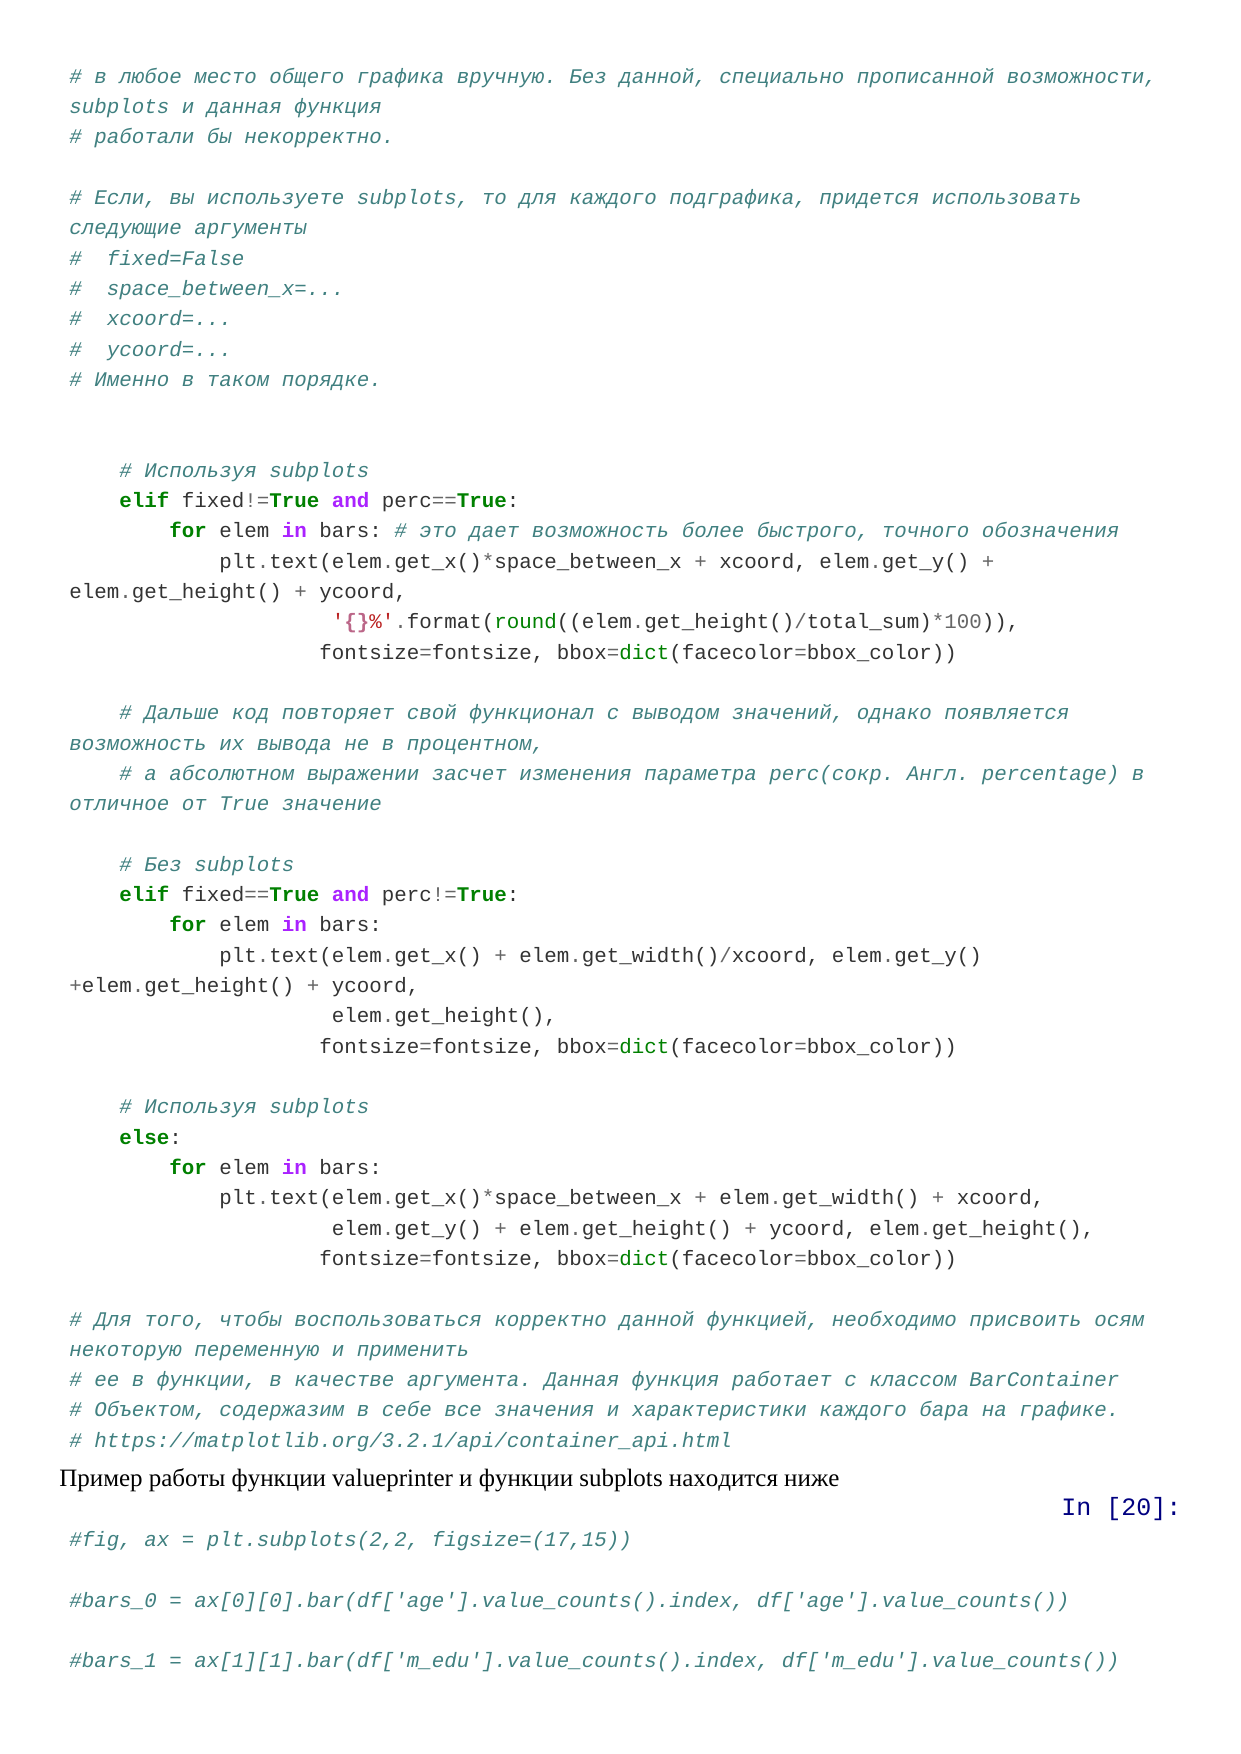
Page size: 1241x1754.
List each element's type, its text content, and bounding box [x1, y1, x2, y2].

text #fig, ax = plt.subplots(2,2, figsize=(17,15)) [69, 1522, 1171, 1553]
text fontsize=fontsize, bbox=dict(facecolor=bbox_color)) [69, 1029, 1171, 1059]
text # работали бы некорректно. [69, 120, 1171, 150]
text Пример работы функции valueprinter и функции subplots находится ниже [59, 1463, 1181, 1492]
text plt.text(elem.get_x()*space_between_x + elem.get_width() + xcoord, [69, 1181, 1171, 1211]
text # Без subplots [69, 847, 1171, 877]
text # Используя subplots [69, 453, 1171, 483]
text elem.get_height(), [69, 999, 1171, 1029]
text '{}%'.format(round((elem.get_height()/total_sum)*100)), [69, 605, 1171, 635]
text #bars_1 = ax[1][1].bar(df['m_edu'].value_counts().index, df['m_edu'].value_counts()) [69, 1644, 1171, 1674]
text elif fixed!=True and perc==True: [69, 483, 1171, 514]
text # ее в функции, в качестве аргумента. Данная функция работает с классом BarContainer [69, 1362, 1171, 1393]
text for elem in bars: [69, 908, 1171, 938]
text In [20]: [59, 1492, 1181, 1522]
text fontsize=fontsize, bbox=dict(facecolor=bbox_color)) [69, 1241, 1171, 1272]
text # в любое место общего графика вручную. Без данной, специально прописанной возможности, subplots и данная функция [69, 59, 1171, 120]
text # https://matplotlib.org/3.2.1/api/container_api.html [69, 1423, 1171, 1453]
text # space_between_x=... [69, 271, 1171, 302]
text #bars_0 = ax[0][0].bar(df['age'].value_counts().index, df['age'].value_counts()) [69, 1583, 1171, 1613]
text else: [69, 1120, 1171, 1150]
text plt.text(elem.get_x() + elem.get_width()/xcoord, elem.get_y()+elem.get_height() + ycoord, [69, 938, 1171, 999]
text for elem in bars: [69, 1150, 1171, 1181]
text # а абсолютном выражении засчет изменения параметра perc(сокр. Англ. percentage) в отличное от True значение [69, 756, 1171, 817]
text # ycoord=... [69, 332, 1171, 362]
text for elem in bars: # это дает возможность более быстрого, точного обозначения [69, 514, 1171, 544]
text # Используя subplots [69, 1090, 1171, 1120]
text # xcoord=... [69, 302, 1171, 332]
text plt.text(elem.get_x()*space_between_x + xcoord, elem.get_y() + elem.get_height() + ycoord, [69, 544, 1171, 605]
text # Объектом, содержазим в себе все значения и характеристики каждого бара на графике. [69, 1393, 1171, 1423]
text # Если, вы используете subplots, то для каждого подграфика, придется использовать следующие аргументы [69, 180, 1171, 241]
text # Именно в таком порядке. [69, 362, 1171, 392]
text elif fixed==True and perc!=True: [69, 877, 1171, 908]
text elem.get_y() + elem.get_height() + ycoord, elem.get_height(), [69, 1211, 1171, 1241]
text # Для того, чтобы воспользоваться корректно данной функцией, необходимо присвоить осям некоторую переменную и применить [69, 1302, 1171, 1362]
text # Дальше код повторяет свой функционал с выводом значений, однако появляется возможность их вывода не в процентном, [69, 696, 1171, 756]
text fontsize=fontsize, bbox=dict(facecolor=bbox_color)) [69, 635, 1171, 665]
text # fixed=False [69, 241, 1171, 271]
